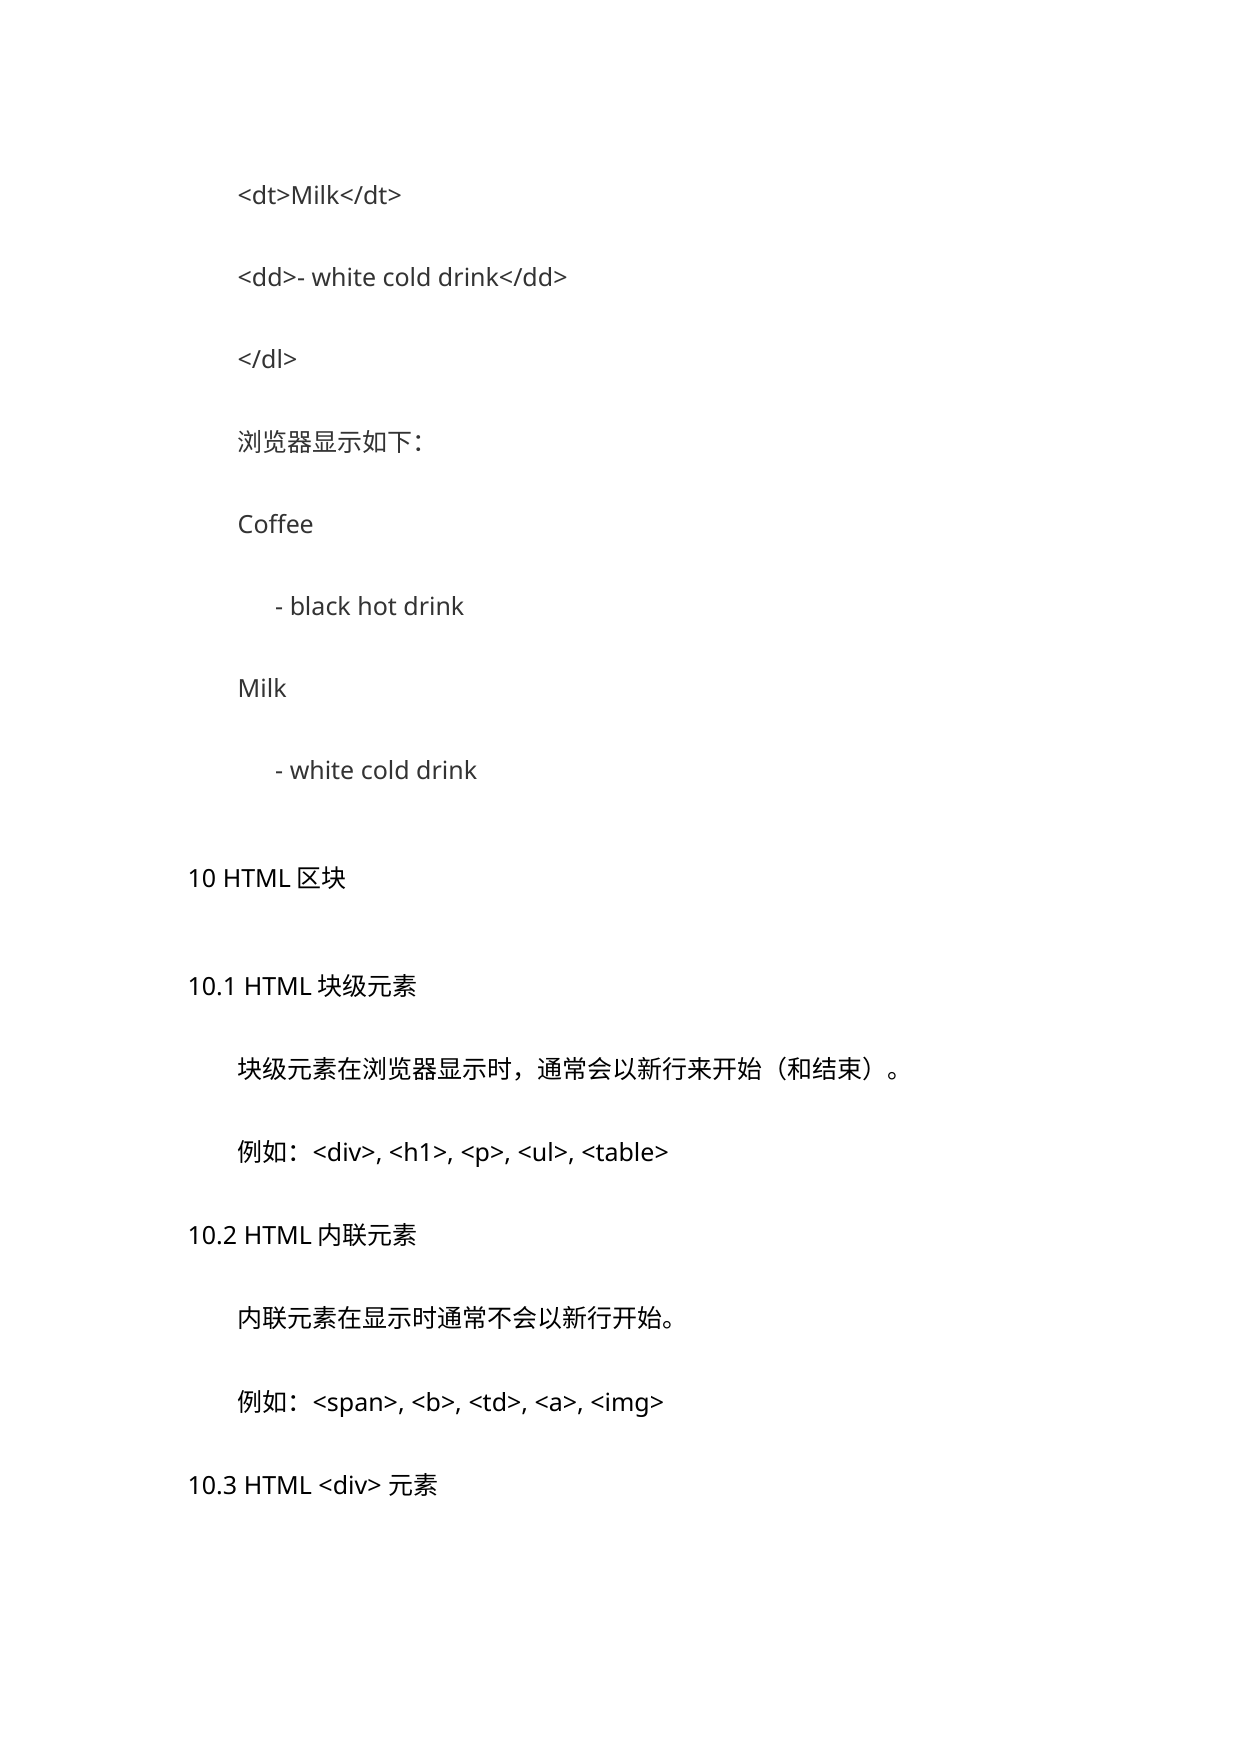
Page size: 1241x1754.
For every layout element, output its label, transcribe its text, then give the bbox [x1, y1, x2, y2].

text 内联元素在显示时通常不会以新行开始。 [187, 1284, 1053, 1349]
text <dt>Milk</dt> [187, 162, 1053, 227]
subtitle HTML块级元素 [187, 952, 1053, 1017]
text 例如：<div>, <h1>, <p>, <ul>, <table> [187, 1118, 1053, 1183]
subtitle HTML <div> 元素 [187, 1451, 1053, 1516]
text Milk [187, 655, 1053, 720]
subtitle HTML区块 [187, 844, 1053, 909]
text - black hot drink [269, 573, 1053, 638]
text 块级元素在浏览器显示时，通常会以新行来开始（和结束）。 [187, 1035, 1053, 1100]
text Coffee [187, 491, 1053, 556]
text - white cold drink [225, 737, 1053, 802]
text <dd>- white cold drink</dd> [187, 244, 1053, 309]
subtitle HTML内联元素 [187, 1201, 1053, 1266]
text </dl> [187, 326, 1053, 391]
text 例如：<span>, <b>, <td>, <a>, <img> [187, 1368, 1053, 1433]
text 浏览器显示如下： [187, 408, 1053, 473]
